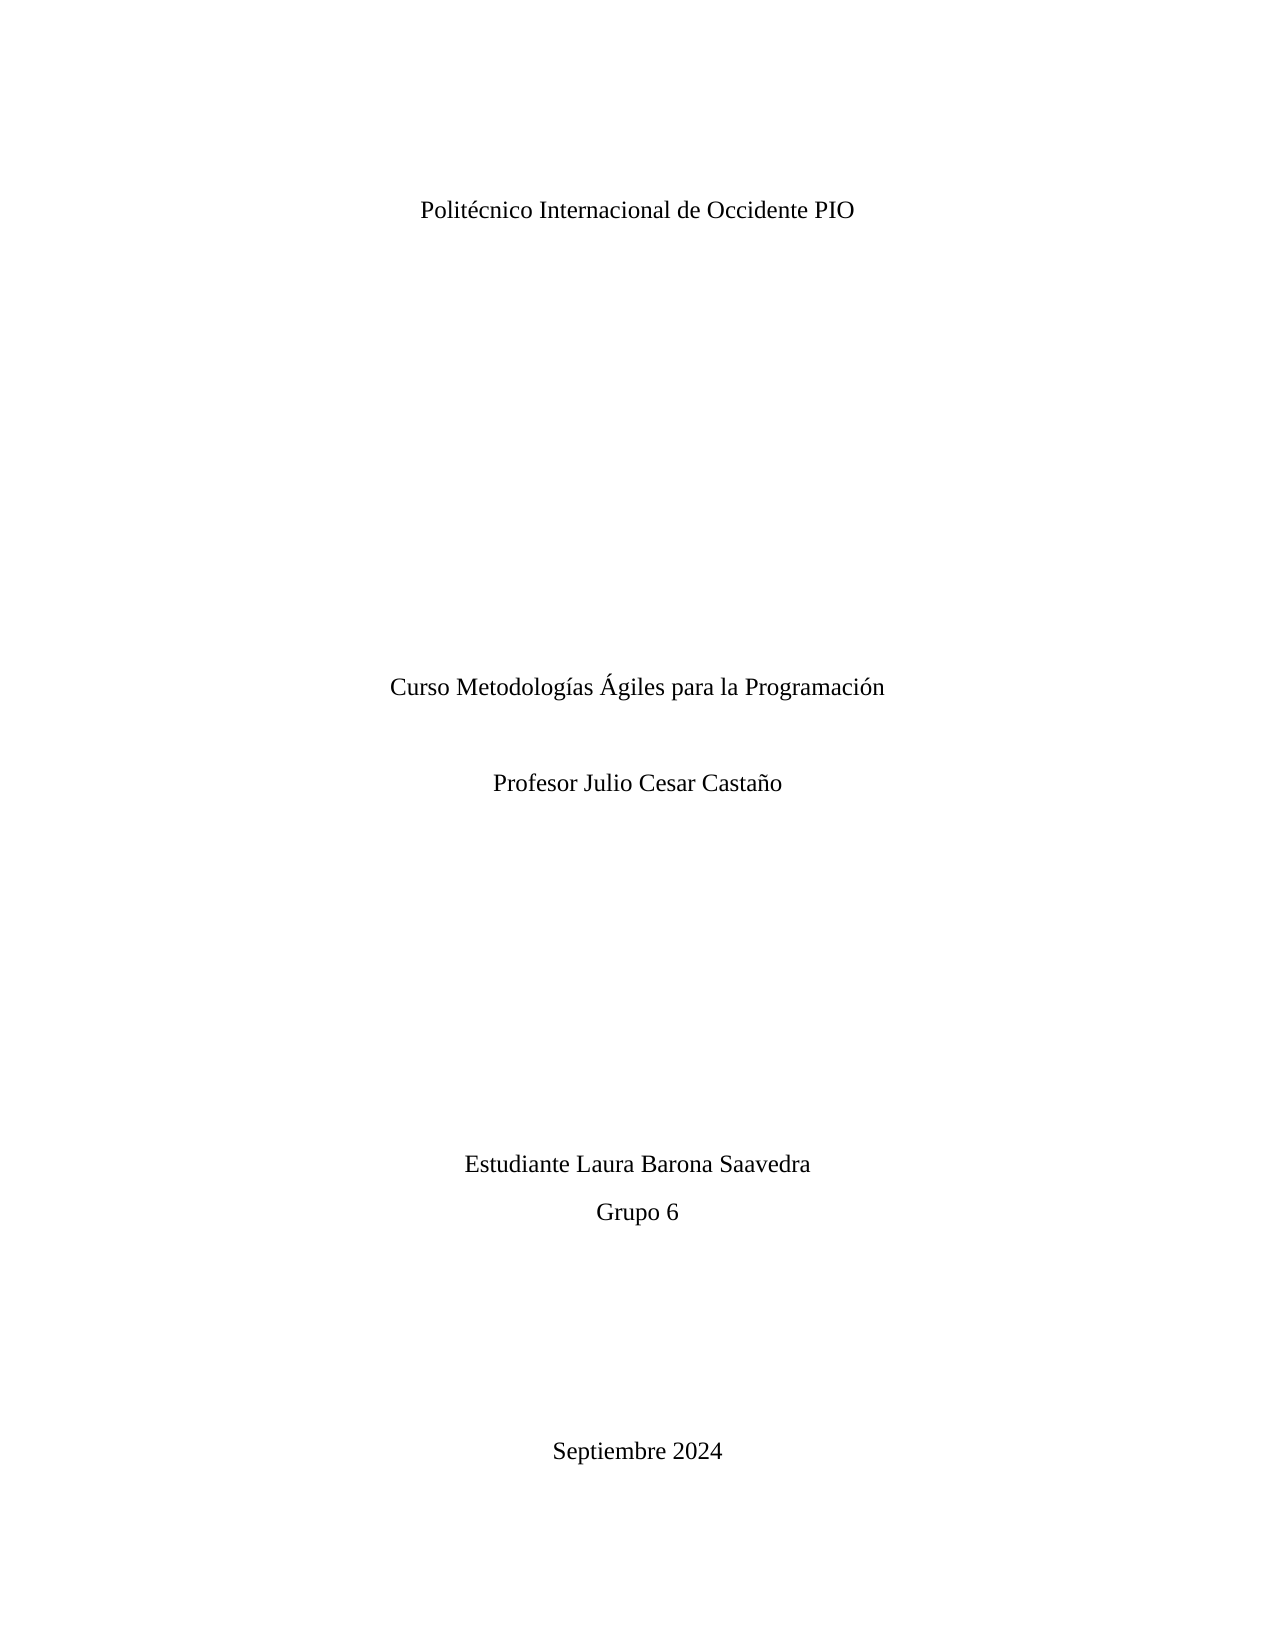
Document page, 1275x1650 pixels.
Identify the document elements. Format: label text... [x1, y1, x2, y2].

text Politécnico Internacional de Occidente PIO [177, 195, 1098, 224]
text Septiembre 2024 [177, 1436, 1098, 1464]
text Curso Metodologías Ágiles para la Programación [177, 672, 1098, 701]
text Estudiante Laura Barona Saavedra [177, 1149, 1098, 1178]
text Grupo 6 [177, 1197, 1098, 1226]
text Profesor Julio Cesar Castaño [177, 768, 1098, 797]
